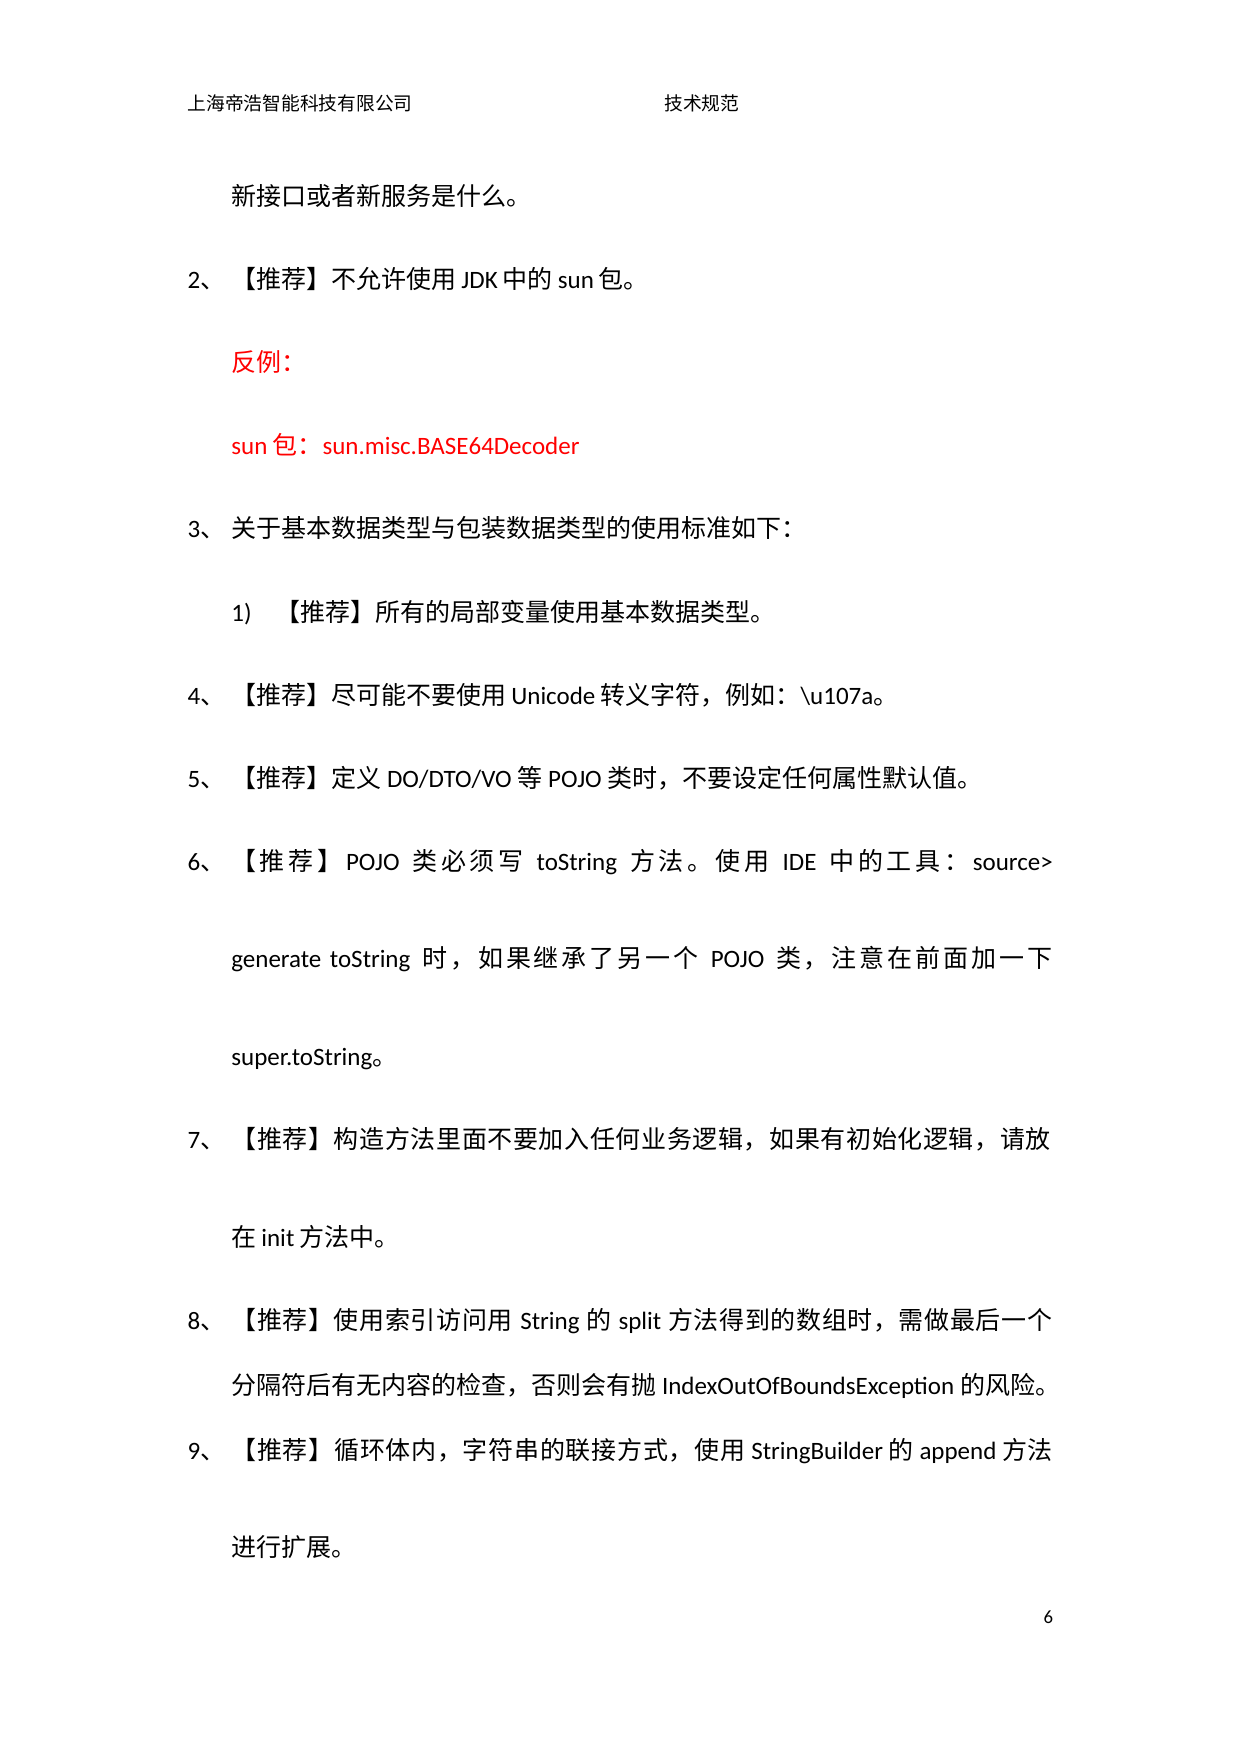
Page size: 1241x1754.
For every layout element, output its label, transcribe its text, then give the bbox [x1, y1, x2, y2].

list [187, 162, 1053, 227]
list 【推荐】尽可能不要使用Unicode转义字符，例如：\u107a。 [187, 661, 1053, 726]
list 【推荐】定义 DO/DTO/VO 等 POJO 类时，不要设定任何属性默认值。 [187, 744, 1053, 809]
list 【推荐】构造方法里面不要加入任何业务逻辑，如果有初始化逻辑，请放在init方法中。 [187, 1105, 1053, 1268]
list 【推荐】使用索引访问用 String 的 split 方法得到的数组时，需做最后一个分隔符后有无内容的检查，否则会有抛 IndexOutOfBoundsException 的风险。 [187, 1286, 1053, 1416]
list 反例： [231, 328, 1053, 393]
list 【推荐】POJO 类必须写 toString 方法。使用 IDE 中的工具：source> generate toString 时，如果继承了另一个 POJO 类，注意在前面加一下 super.toString。 [187, 827, 1053, 1087]
list 关于基本数据类型与包装数据类型的使用标准如下： [187, 494, 1053, 559]
list sun包：sun.misc.BASE64Decoder [231, 411, 1053, 476]
list 【推荐】不允许使用JDK中的sun包。 [187, 245, 1053, 310]
list 【推荐】循环体内，字符串的联接方式，使用StringBuilder的append方法进行扩展。 [187, 1416, 1053, 1578]
list 【推荐】所有的局部变量使用基本数据类型。 [231, 578, 1053, 643]
